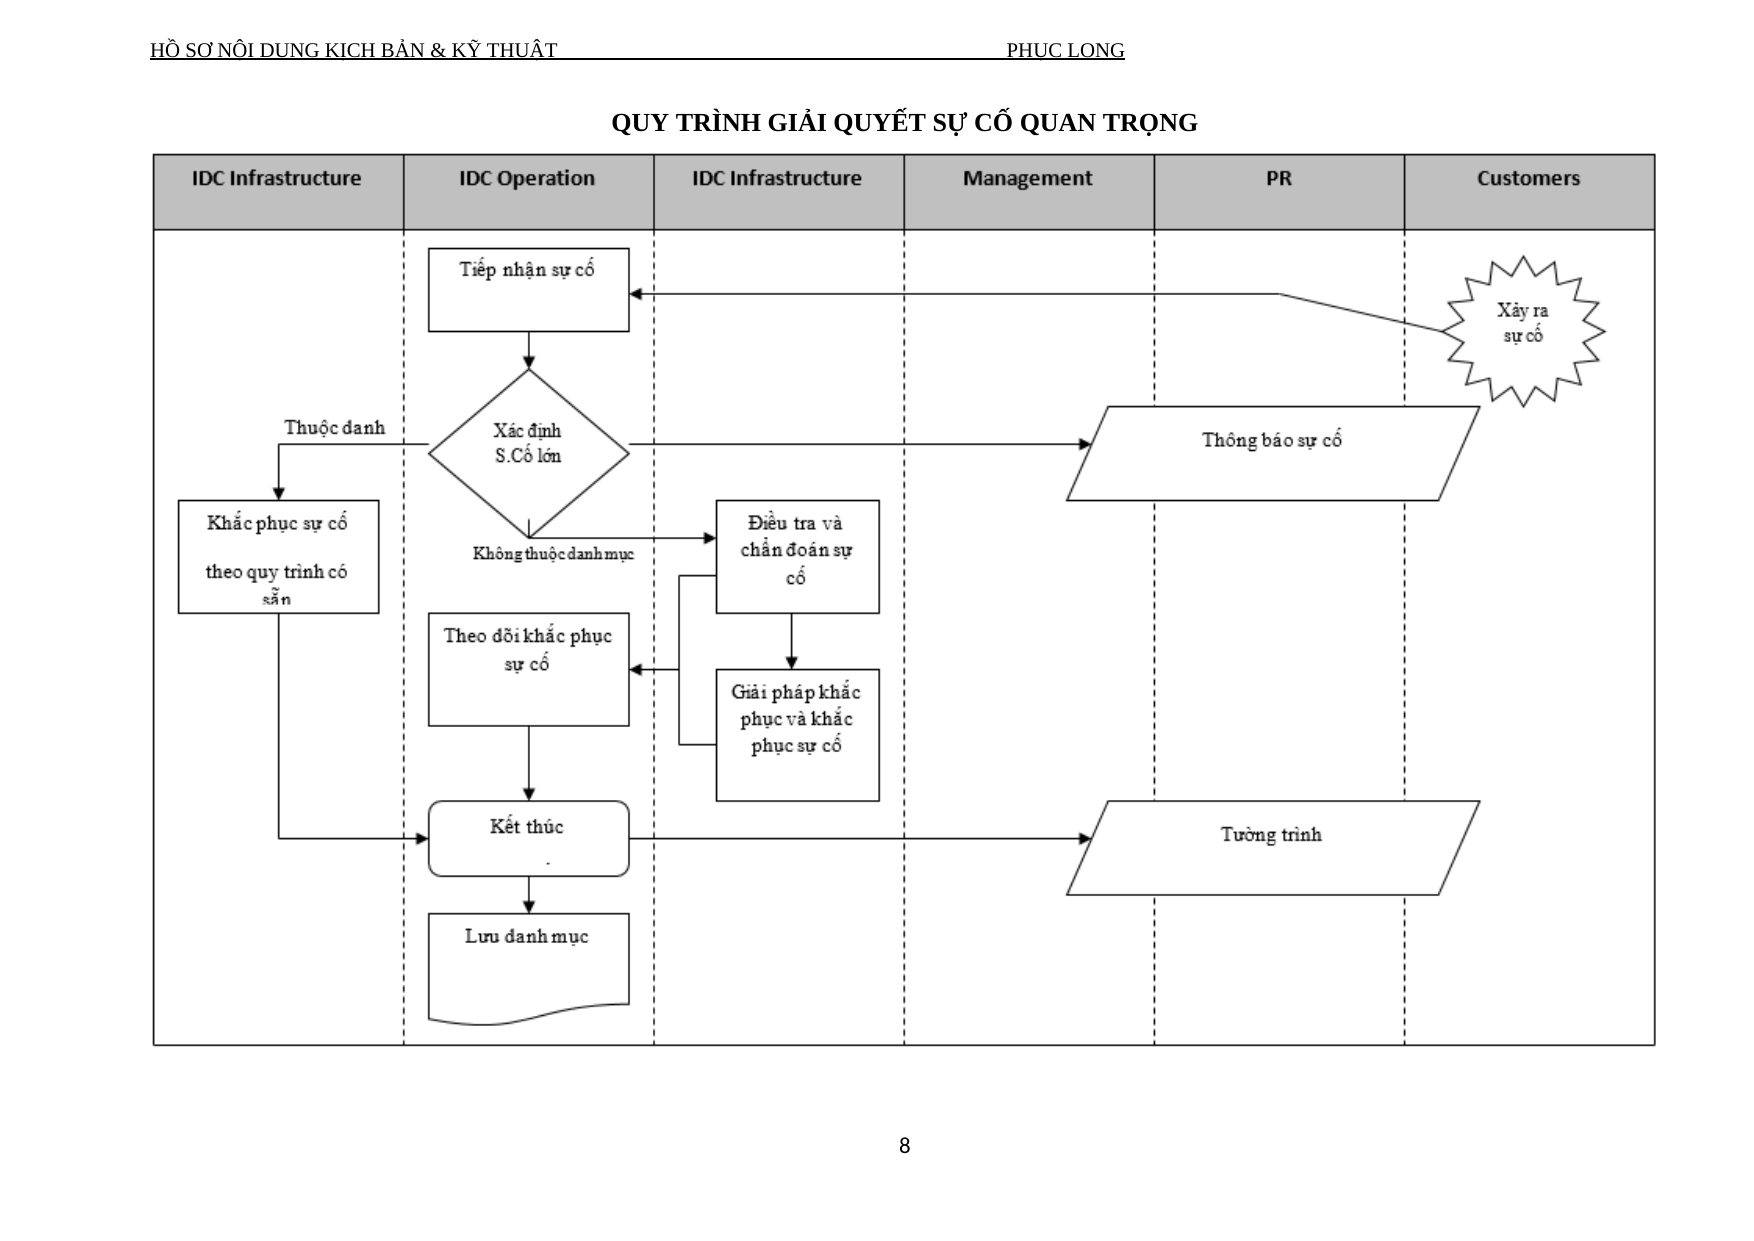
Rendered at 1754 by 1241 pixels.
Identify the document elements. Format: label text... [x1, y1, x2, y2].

picture [150, 152, 1659, 1051]
text QUY TRÌNH GIẢI QUYẾT SỰ CỐ QUAN TRỌNG [150, 107, 1659, 137]
